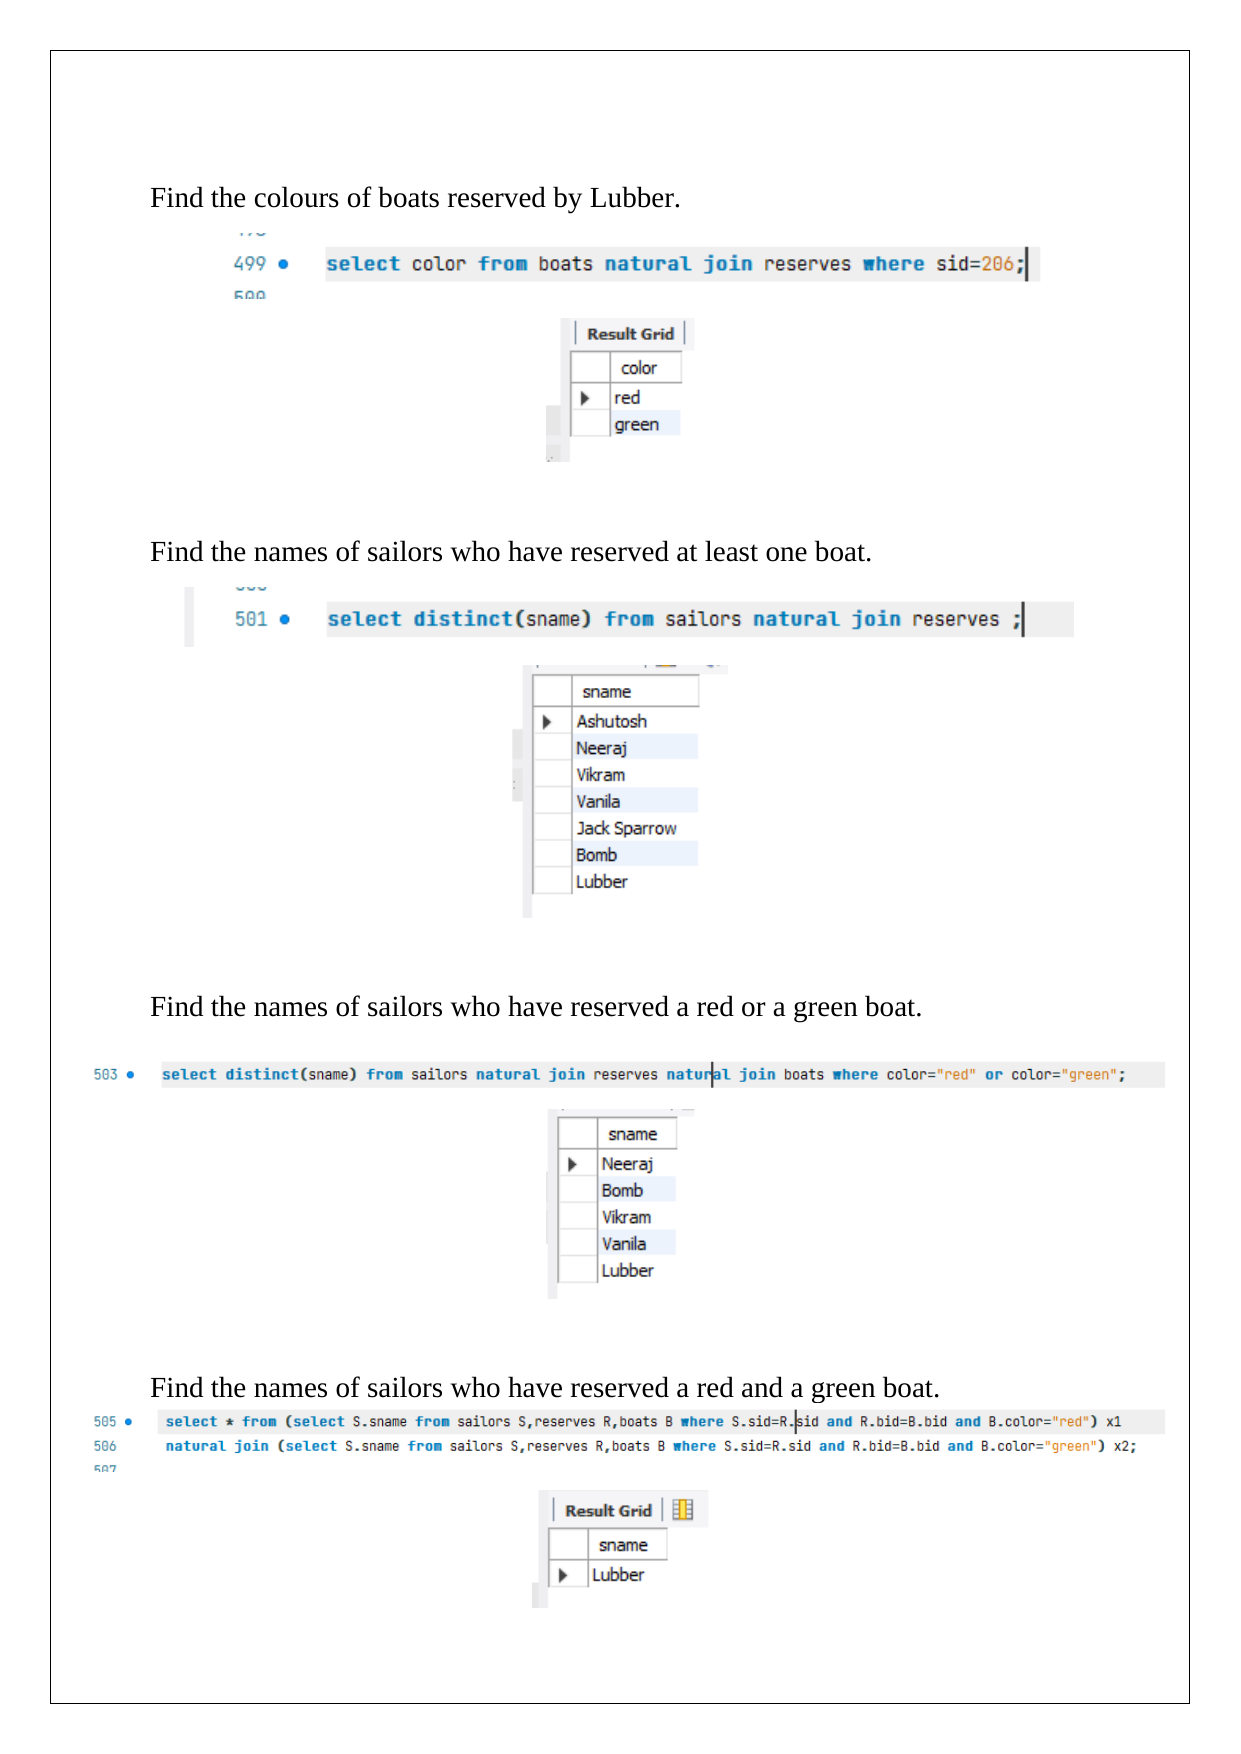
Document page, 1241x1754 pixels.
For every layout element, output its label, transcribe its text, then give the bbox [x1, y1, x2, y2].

picture [166, 587, 1074, 647]
picture [199, 233, 1041, 299]
picture [546, 1109, 695, 1299]
text Find the names of sailors who have reserved at least one boat. [112, 534, 1165, 568]
picture [75, 1056, 1166, 1089]
text Find the colours of boats reserved by Lubber. [112, 181, 1165, 214]
picture [512, 665, 728, 918]
picture [531, 1490, 709, 1608]
picture [546, 318, 695, 462]
text Find the names of sailors who have reserved a red and a green boat. [150, 1370, 1165, 1403]
picture [75, 1403, 1166, 1472]
text Find the names of sailors who have reserved a red or a green boat. [112, 989, 1165, 1023]
